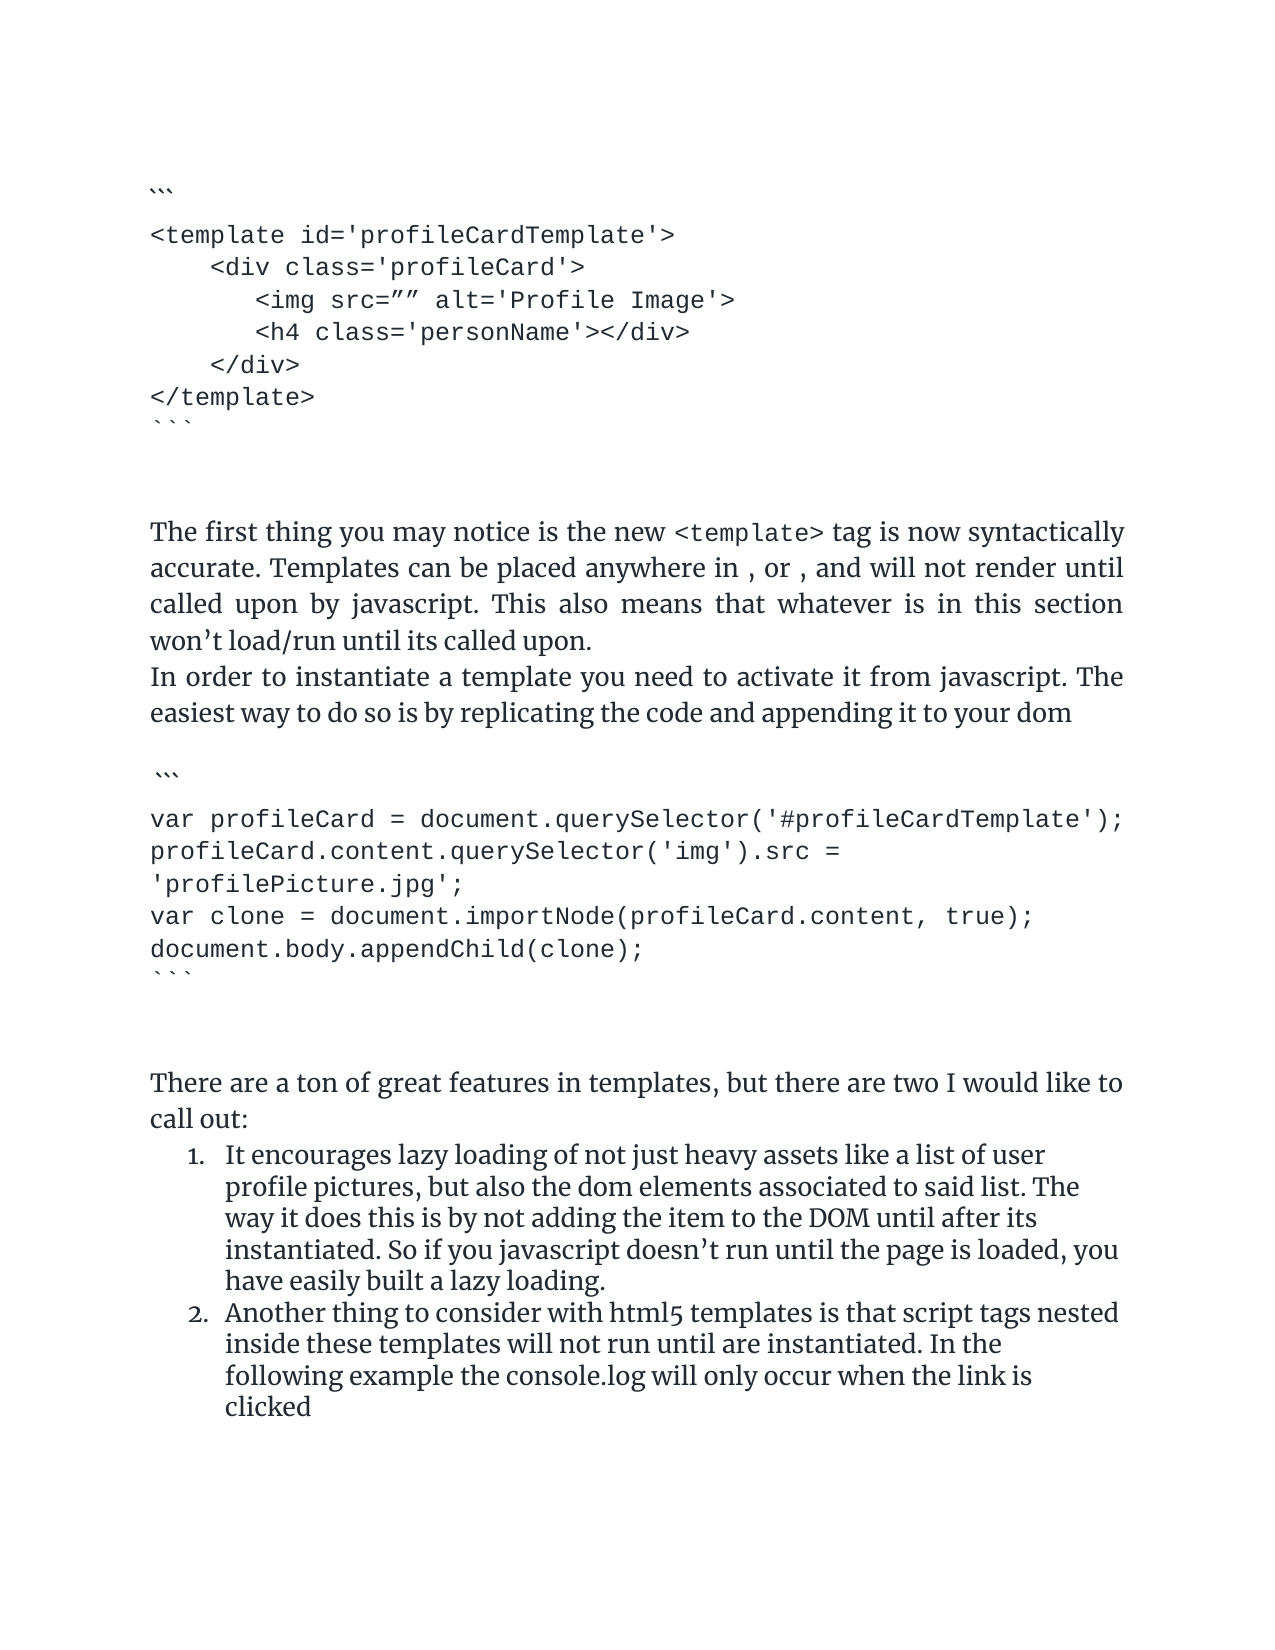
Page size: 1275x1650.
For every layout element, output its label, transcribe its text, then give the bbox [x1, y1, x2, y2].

list Another thing to consider with html5 templates is that script tags nested inside these templates will not run until are instantiated. In the following example the console.log will only occur when the link is clicked [187, 1297, 1125, 1423]
text profileCard.content.querySelector('img').src = 'profilePicture.jpg'; [150, 839, 1125, 899]
text </template> [150, 385, 1125, 413]
text var clone = document.importNode(profileCard.content, true); [150, 904, 1125, 932]
text ``` [150, 969, 1125, 997]
text </div> [150, 352, 1125, 381]
text In order to instantiate a template you need to activate it from javascript. The easiest way to do so is by replicating the code and appending it to your dom [150, 662, 1125, 729]
text <div class='profileCard'> [150, 255, 1125, 283]
text document.body.appendChild(clone); [150, 936, 1125, 964]
text ``` [150, 186, 1125, 218]
text ``` [150, 770, 1125, 802]
text The first thing you may notice is the new <template> tag is now syntactically accurate. Templates can be placed anywhere in , or , and will not render until called upon by javascript. This also means that whatever is in this section won’t load/run until its called upon. [150, 516, 1125, 657]
text var profileCard = document.querySelector('#profileCardTemplate'); [150, 806, 1125, 834]
text <h4 class='personName'></div> [150, 320, 1125, 348]
text <img src=”” alt='Profile Image'> [150, 287, 1125, 316]
text ``` [150, 417, 1125, 446]
list It encourages lazy loading of not just heavy assets like a list of user profile pictures, but also the dom elements associated to said list. The way it does this is by not adding the item to the DOM until after its instantiated. So if you javascript doesn’t run until the page is loaded, you have easily built a lazy loading. [187, 1140, 1125, 1297]
text <template id='profileCardTemplate'> [150, 222, 1125, 251]
text There are a ton of great features in templates, but there are two I would like to call out: [150, 1068, 1125, 1136]
